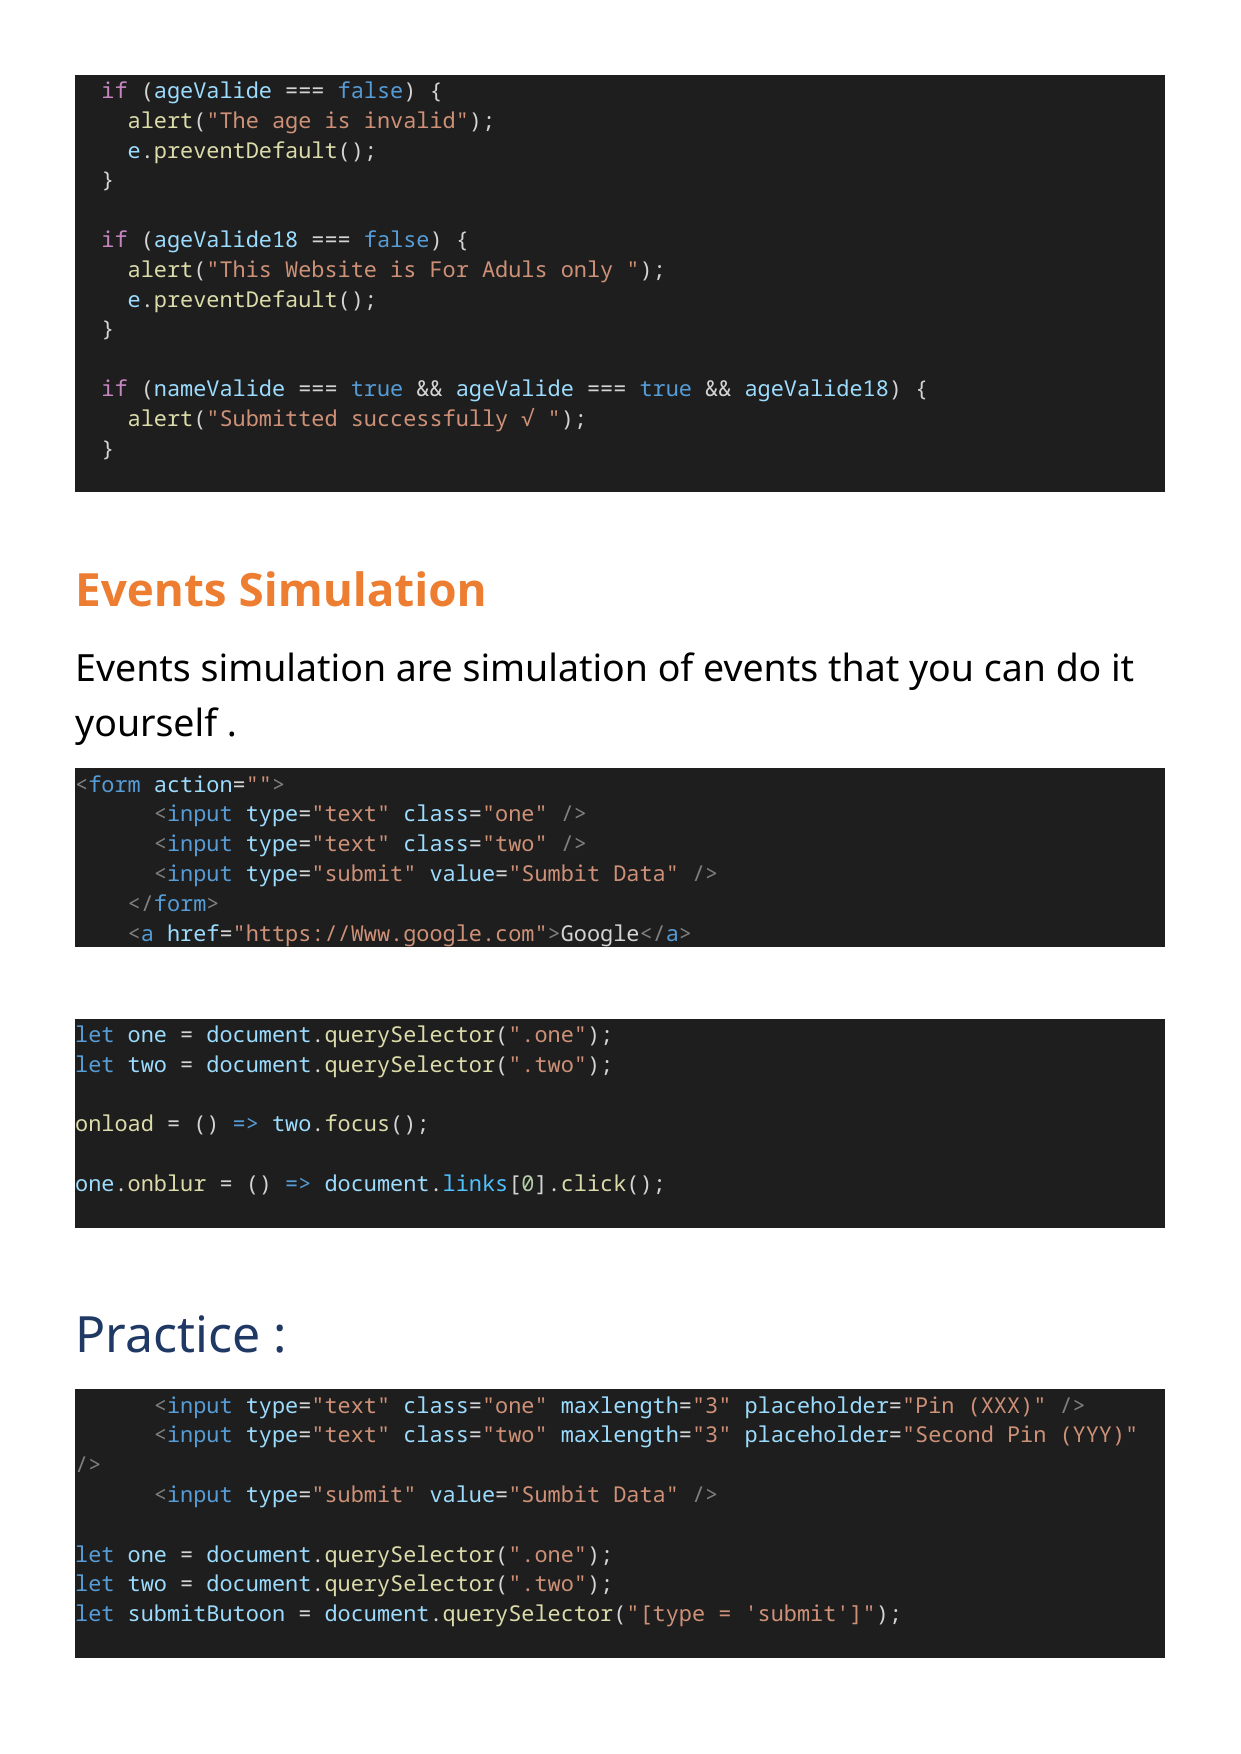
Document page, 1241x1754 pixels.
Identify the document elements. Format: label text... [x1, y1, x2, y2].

text let two = document.querySelector(".two"); [75, 1049, 1165, 1079]
text <input type="text" class="two" maxlength="3" placeholder="Second Pin (YYY)" /> [75, 1419, 1165, 1479]
text alert("This Website is For Aduls only "); [75, 254, 1165, 283]
text onload = () => two.focus(); [75, 1108, 1165, 1138]
text } [75, 432, 1165, 462]
text </form> [75, 888, 1165, 917]
text <input type="submit" value="Sumbit Data" /> [75, 1479, 1165, 1509]
text let two = document.querySelector(".two"); [75, 1568, 1165, 1598]
text Practice : [75, 1299, 1165, 1367]
text <a href="https://Www.google.com">Google</a> [75, 917, 1165, 947]
text } [75, 164, 1165, 194]
text e.preventDefault(); [75, 134, 1165, 164]
text alert("The age is invalid"); [75, 105, 1165, 134]
text } [75, 313, 1165, 343]
text one.onblur = () => document.links[0].click(); [75, 1168, 1165, 1198]
text Events simulation are simulation of events that you can do it yourself . [75, 642, 1165, 748]
text let one = document.querySelector(".one"); [75, 1019, 1165, 1049]
text <input type="text" class="one" maxlength="3" placeholder="Pin (XXX)" /> [75, 1389, 1165, 1419]
text <input type="submit" value="Sumbit Data" /> [75, 858, 1165, 888]
text if (ageValide === false) { [75, 75, 1165, 105]
text if (ageValide18 === false) { [75, 224, 1165, 254]
text alert("Submitted successfully √ "); [75, 403, 1165, 432]
text let submitButoon = document.querySelector("[type = 'submit']"); [75, 1598, 1165, 1628]
text e.preventDefault(); [75, 283, 1165, 313]
text <form action=""> [75, 768, 1165, 798]
text let one = document.querySelector(".one"); [75, 1538, 1165, 1568]
text <input type="text" class="one" /> [75, 798, 1165, 828]
text <input type="text" class="two" /> [75, 828, 1165, 858]
text if (nameValide === true && ageValide === true && ageValide18) { [75, 373, 1165, 403]
text Events Simulation [75, 558, 1165, 620]
